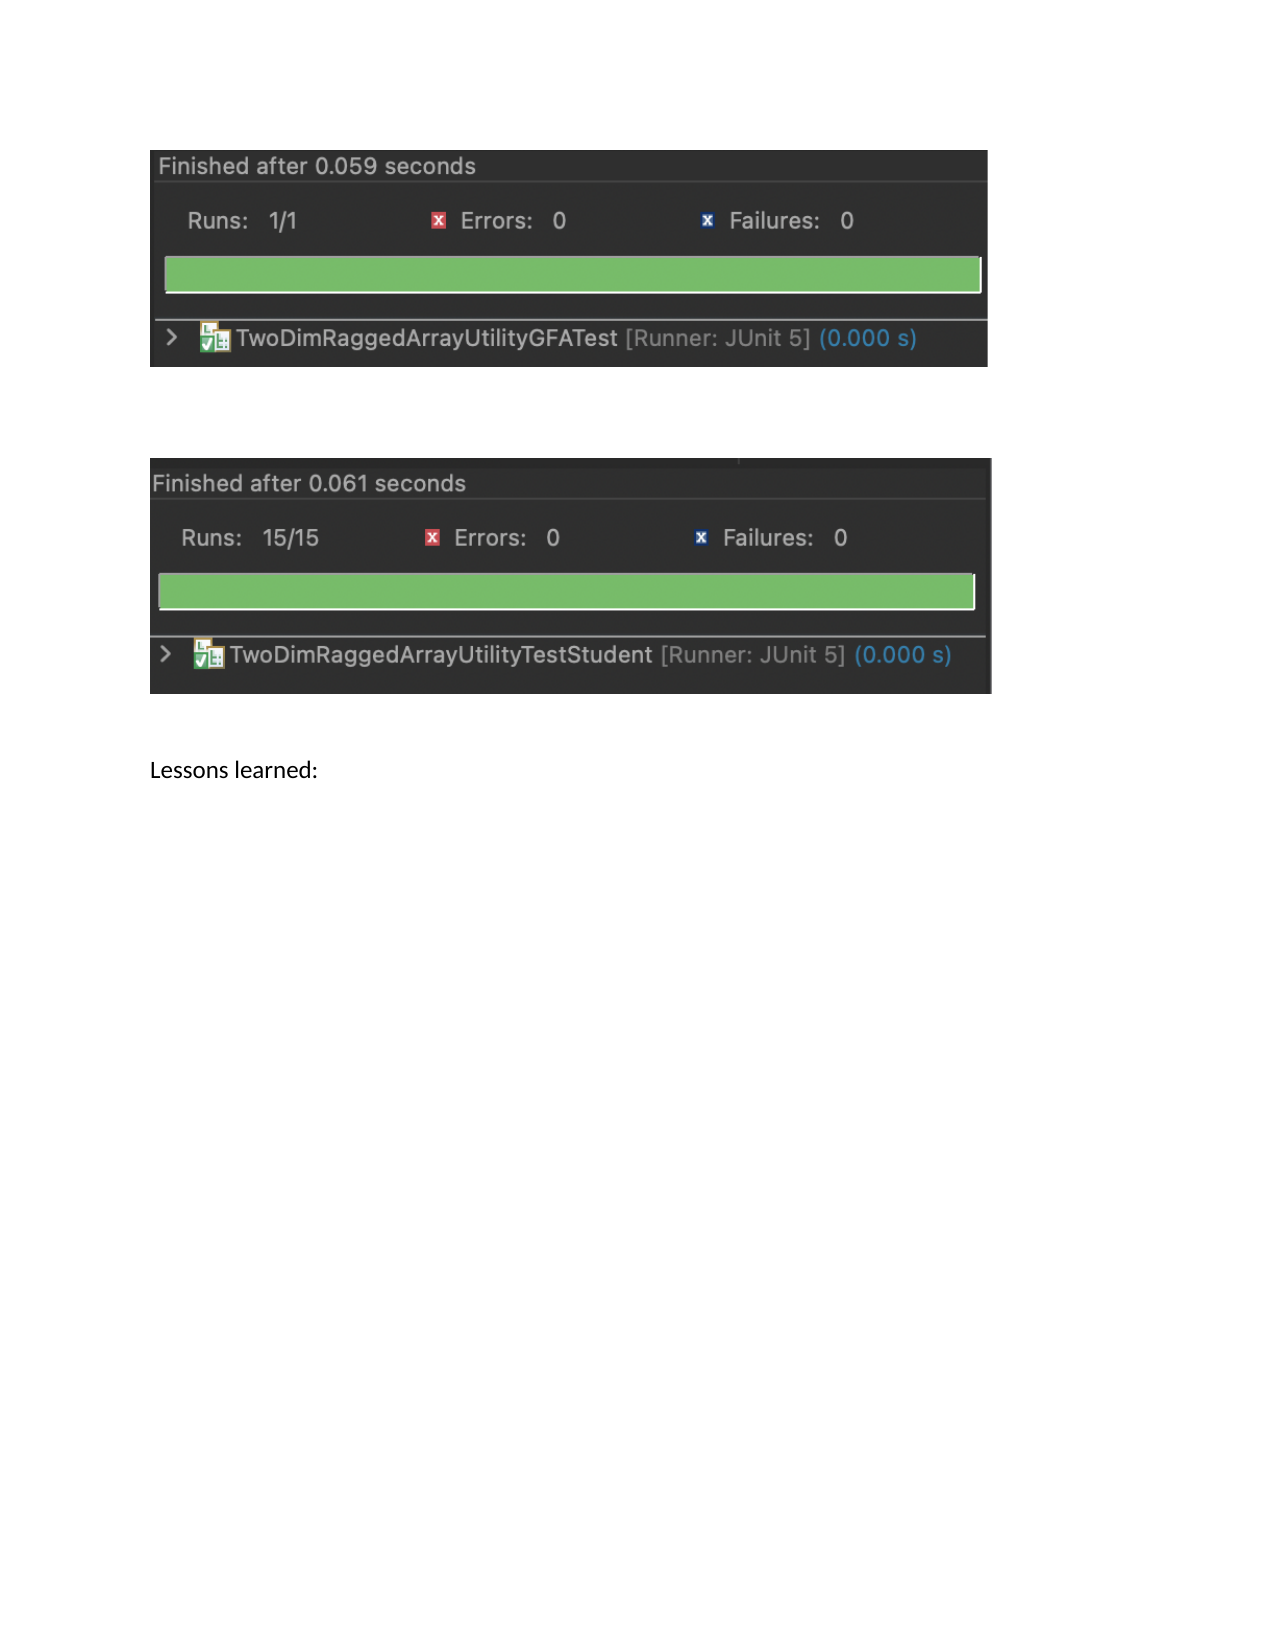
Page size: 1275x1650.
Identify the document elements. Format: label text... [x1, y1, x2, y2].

picture [150, 150, 988, 367]
text Lessons learned: [150, 755, 1125, 785]
picture [150, 458, 992, 694]
